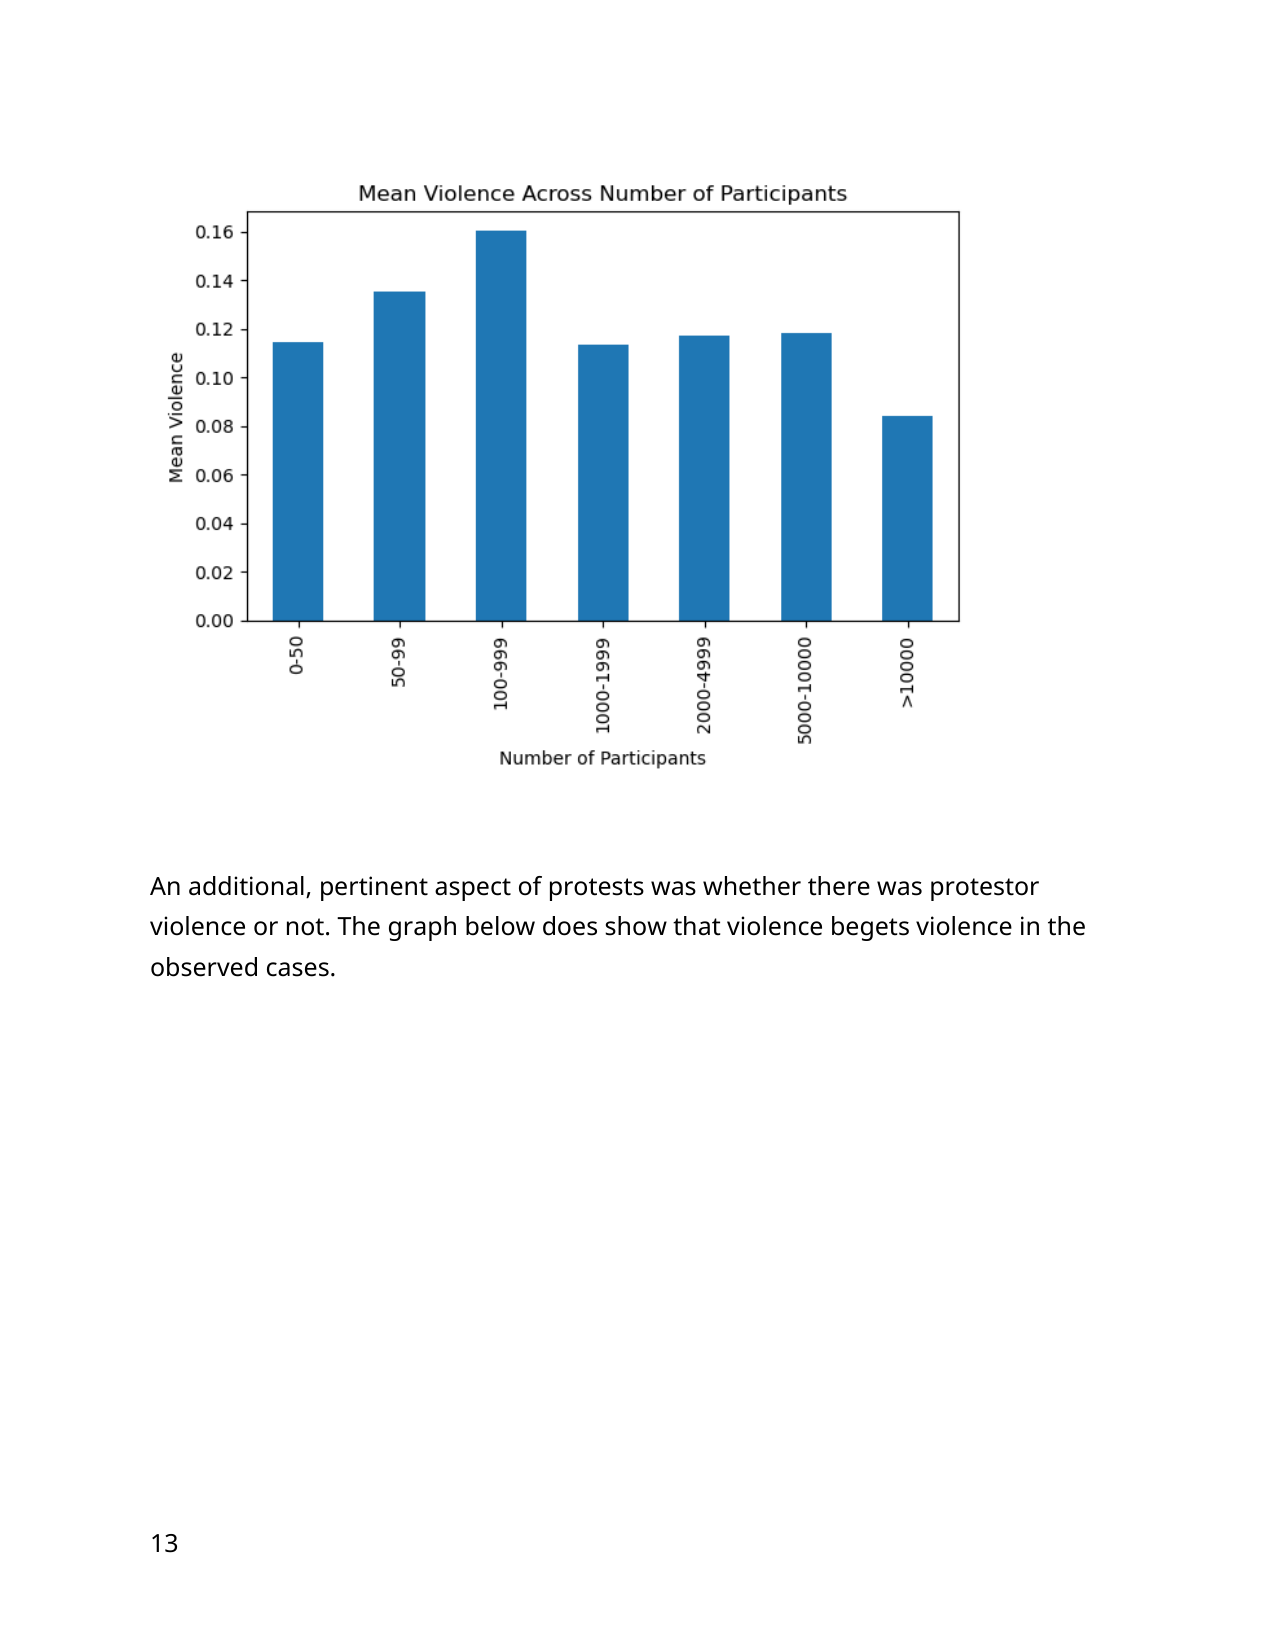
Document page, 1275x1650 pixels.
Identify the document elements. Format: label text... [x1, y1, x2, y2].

picture [150, 166, 978, 788]
text An additional, pertinent aspect of protests was whether there was protestor violence or not. The graph below does show that violence begets violence in the observed cases. [150, 868, 1125, 984]
